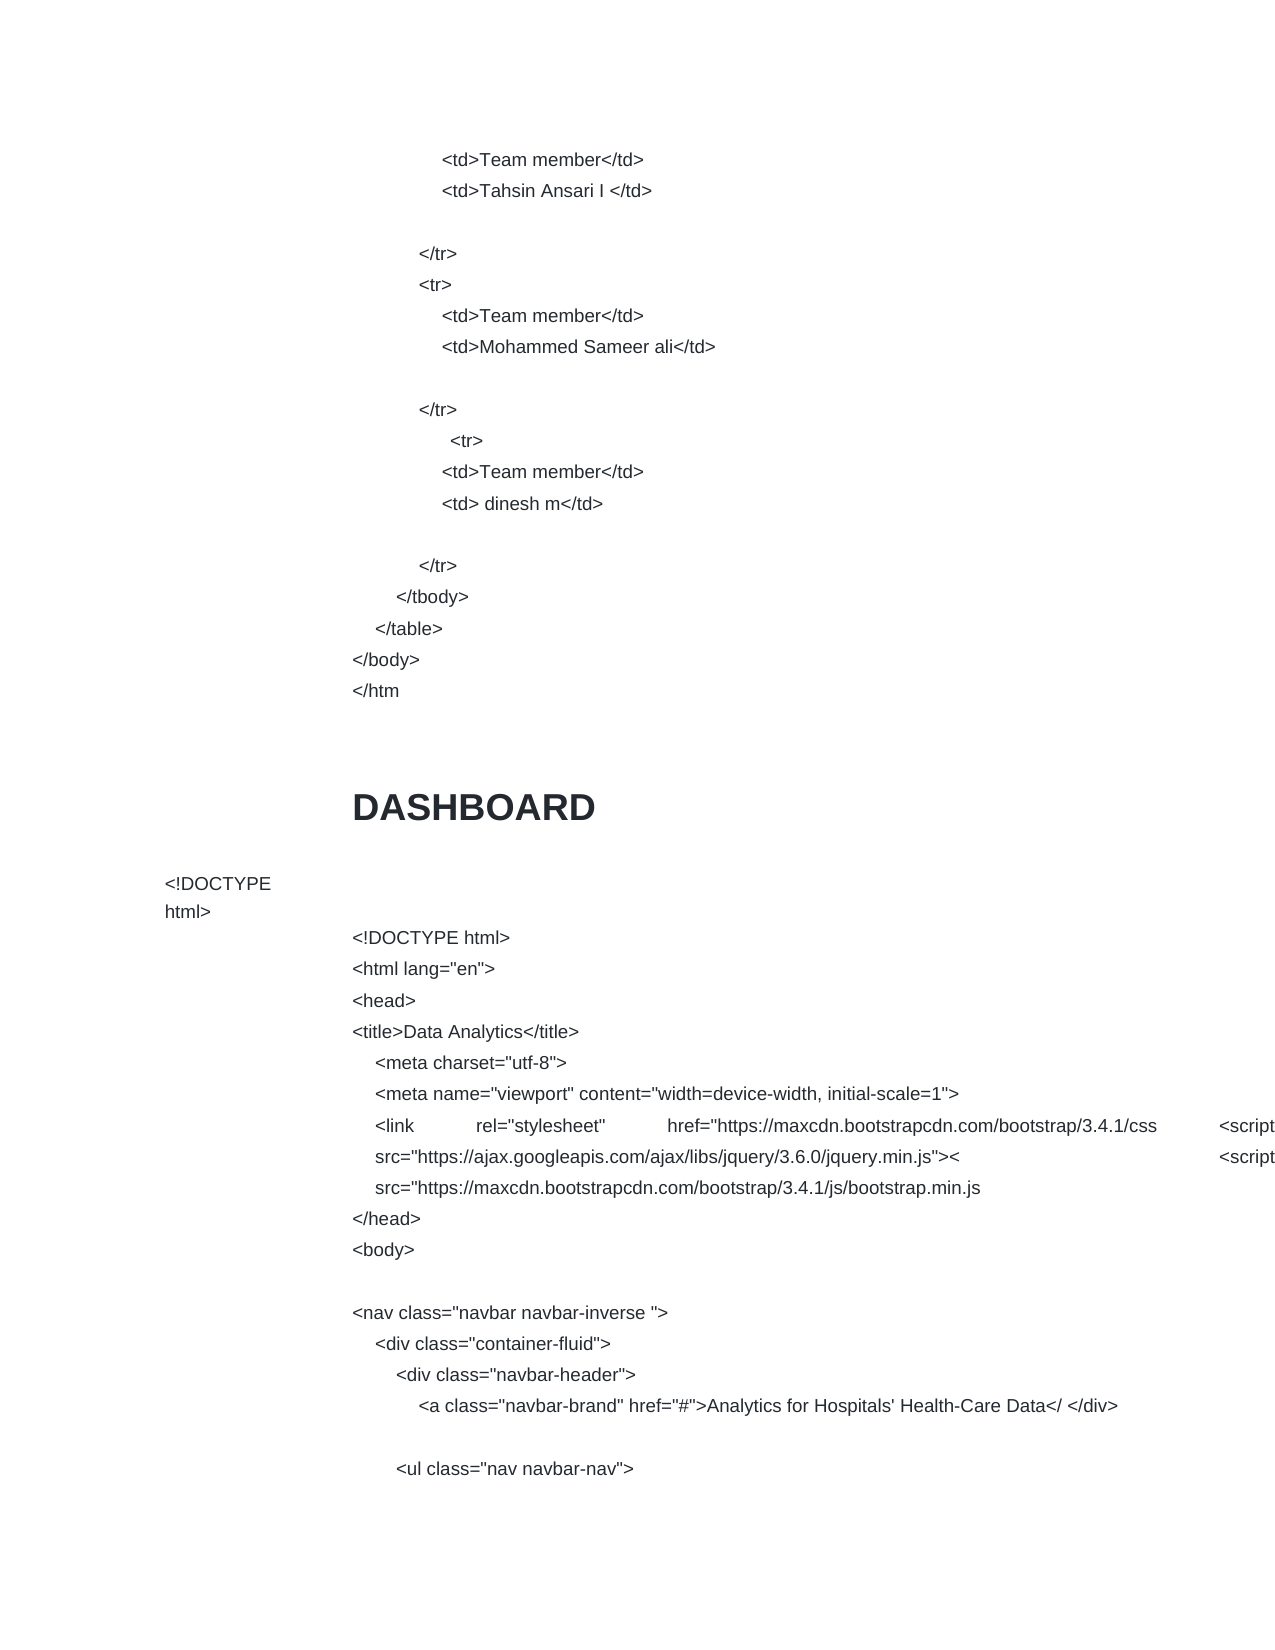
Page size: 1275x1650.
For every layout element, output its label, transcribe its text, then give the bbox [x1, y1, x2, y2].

text <td> dinesh m</td> [442, 493, 1275, 514]
text <td>Mohammed Sameer ali</td> [442, 336, 1275, 358]
text <tr> [419, 274, 1275, 295]
text <ul class="nav navbar-nav"> [396, 1458, 1275, 1479]
text <body> [352, 1239, 1275, 1261]
text html> [164, 900, 1275, 922]
text <td>Team member</td> [442, 461, 1275, 483]
text <html lang="en"> [352, 958, 1275, 980]
text </head> [352, 1208, 1275, 1229]
text <!DOCTYPE html> [352, 927, 1275, 948]
text </htm [352, 680, 1275, 702]
text <td>Tahsin Ansari I </td> [442, 180, 1275, 202]
text <head> [352, 989, 1275, 1011]
text <nav class="navbar navbar-inverse "> [352, 1302, 1275, 1323]
text <td>Team member</td> [442, 149, 1275, 170]
text <meta charset="utf-8"> [375, 1052, 1275, 1073]
text <div class="navbar-header"> [396, 1364, 1275, 1386]
text </tr> [419, 243, 1275, 264]
text <meta name="viewport" content="width=device-width, initial-scale=1"> [375, 1083, 1275, 1105]
text </table> [375, 618, 1275, 639]
text <!DOCTYPE [164, 872, 1275, 894]
text </tbody> [396, 586, 1275, 608]
text <a class="navbar-brand" href="#">Analytics for Hospitals' Health-Care Data</ </div> [396, 1395, 1273, 1417]
text <title>Data Analytics</title> [352, 1021, 1275, 1042]
text <link rel="stylesheet" href="https://maxcdn.bootstrapcdn.com/bootstrap/3.4.1/css <script src="https://ajax.googleapis.com/ajax/libs/jquery/3.6.0/jquery.min.js">< <script src="https://maxcdn.bootstrapcdn.com/bootstrap/3.4.1/js/bootstrap.min.js [375, 1114, 1275, 1198]
text </body> [352, 649, 1275, 670]
text <td>Team member</td> [442, 305, 1275, 327]
text <tr> [450, 430, 1275, 452]
text </tr> [419, 555, 1275, 577]
text <div class="container-fluid"> [375, 1333, 1275, 1354]
text </tr> [419, 399, 1275, 420]
text DASHBOARD [352, 785, 1275, 828]
